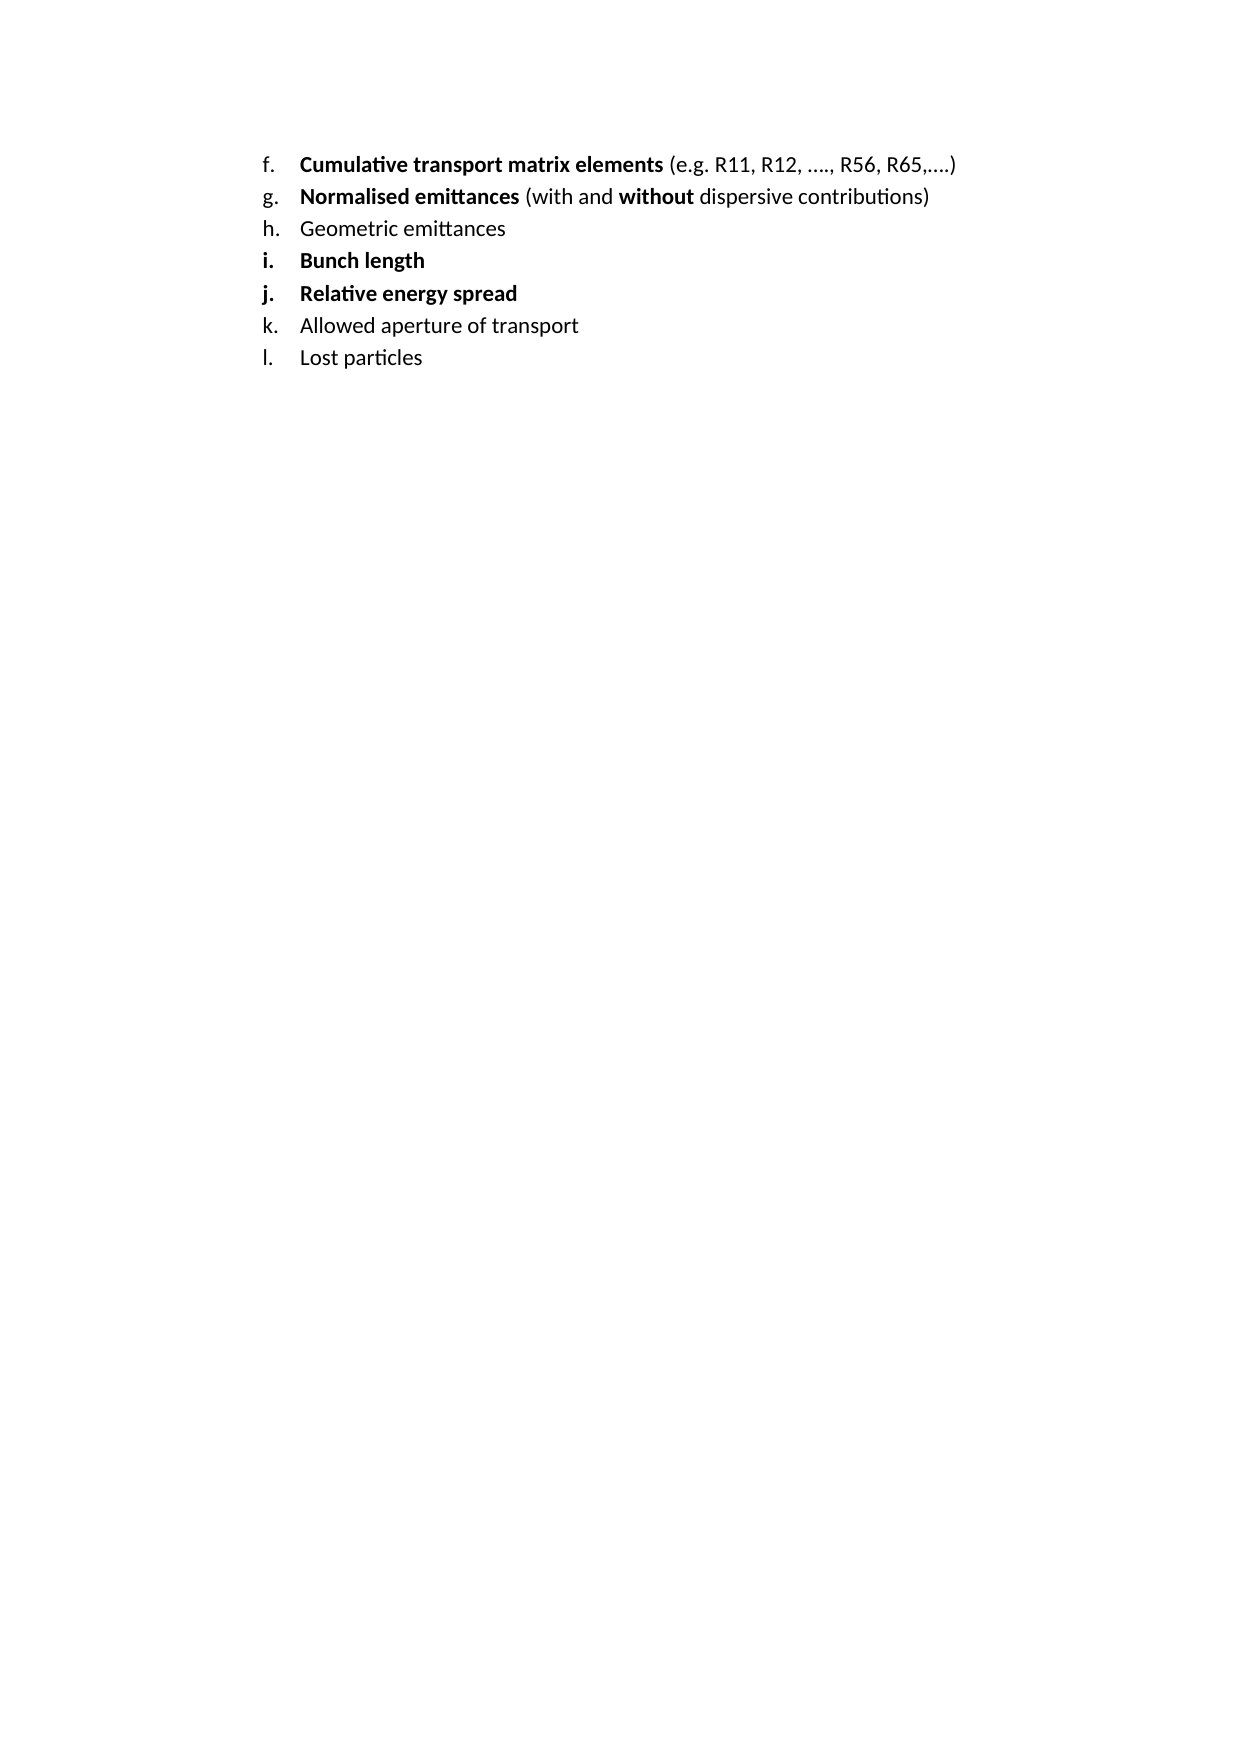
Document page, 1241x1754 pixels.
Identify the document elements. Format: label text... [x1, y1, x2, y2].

list Geometric emittances [262, 214, 1090, 242]
list Bunch length [262, 247, 1090, 274]
list Normalised emittances (with and without dispersive contributions) [262, 182, 1090, 210]
list Cumulative transport matrix elements (e.g. R11, R12, …., R56, R65,….) [262, 150, 1090, 178]
list Relative energy spread [262, 279, 1090, 307]
list Allowed aperture of transport [262, 311, 1090, 339]
list Lost particles [262, 343, 1090, 371]
